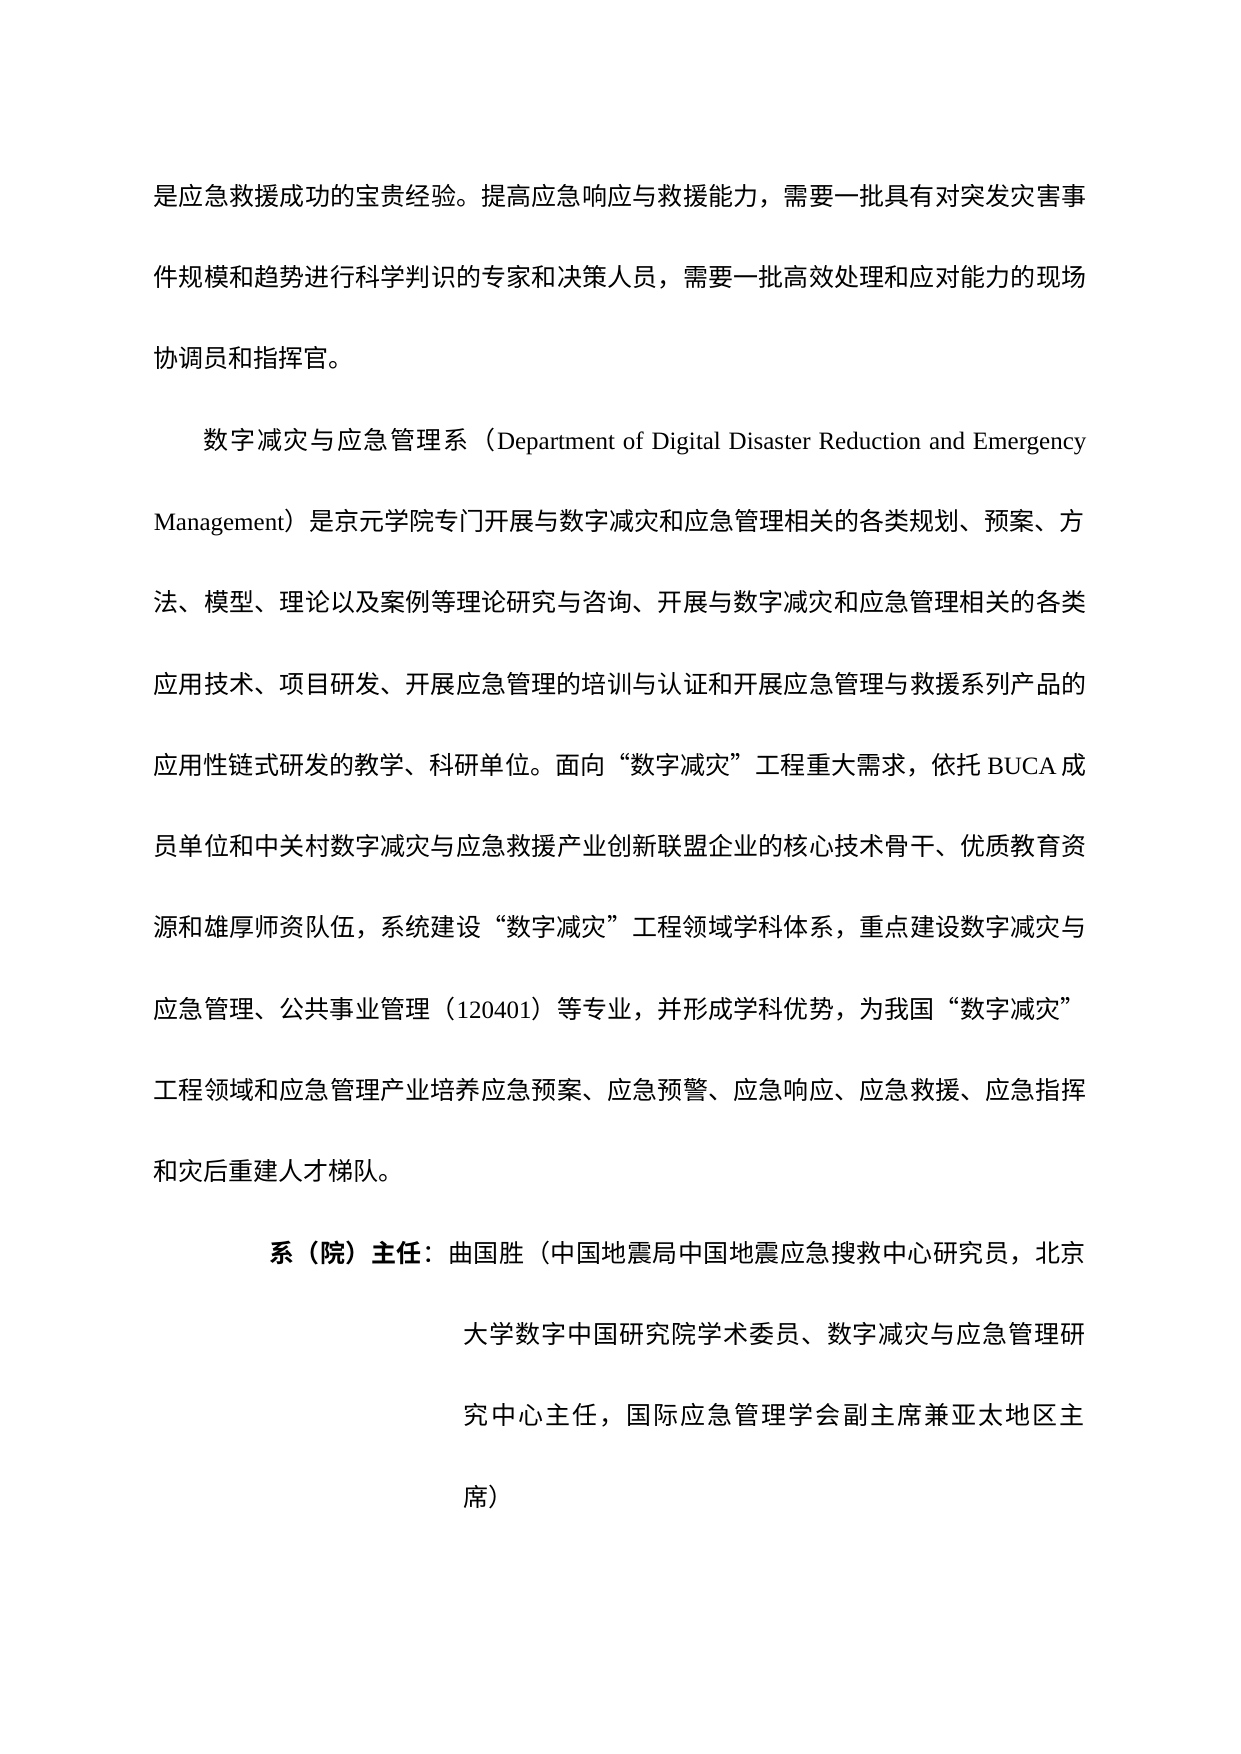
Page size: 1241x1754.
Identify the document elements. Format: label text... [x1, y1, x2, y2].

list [153, 162, 1087, 389]
list 系（院）主任：曲国胜（中国地震局中国地震应急搜救中心研究员，北京大学数字中国研究院学术委员、数字减灾与应急管理研究中心主任，国际应急管理学会副主席兼亚太地区主席） [269, 1219, 1087, 1528]
list 数字减灾与应急管理系（Department of Digital Disaster Reduction and Emergency Management）是京元学院专门开展与数字减灾和应急管理相关的各类规划、预案、方法、模型、理论以及案例等理论研究与咨询、开展与数字减灾和应急管理相关的各类应用技术、项目研发、开展应急管理的培训与认证和开展应急管理与救援系列产品的应用性链式研发的教学、科研单位。面向“数字减灾”工程重大需求，依托BUCA成员单位和中关村数字减灾与应急救援产业创新联盟企业的核心技术骨干、优质教育资源和雄厚师资队伍，系统建设“数字减灾”工程领域学科体系，重点建设数字减灾与应急管理、公共事业管理（120401）等专业，并形成学科优势，为我国“数字减灾”工程领域和应急管理产业培养应急预案、应急预警、应急响应、应急救援、应急指挥和灾后重建人才梯队。 [153, 406, 1087, 1202]
